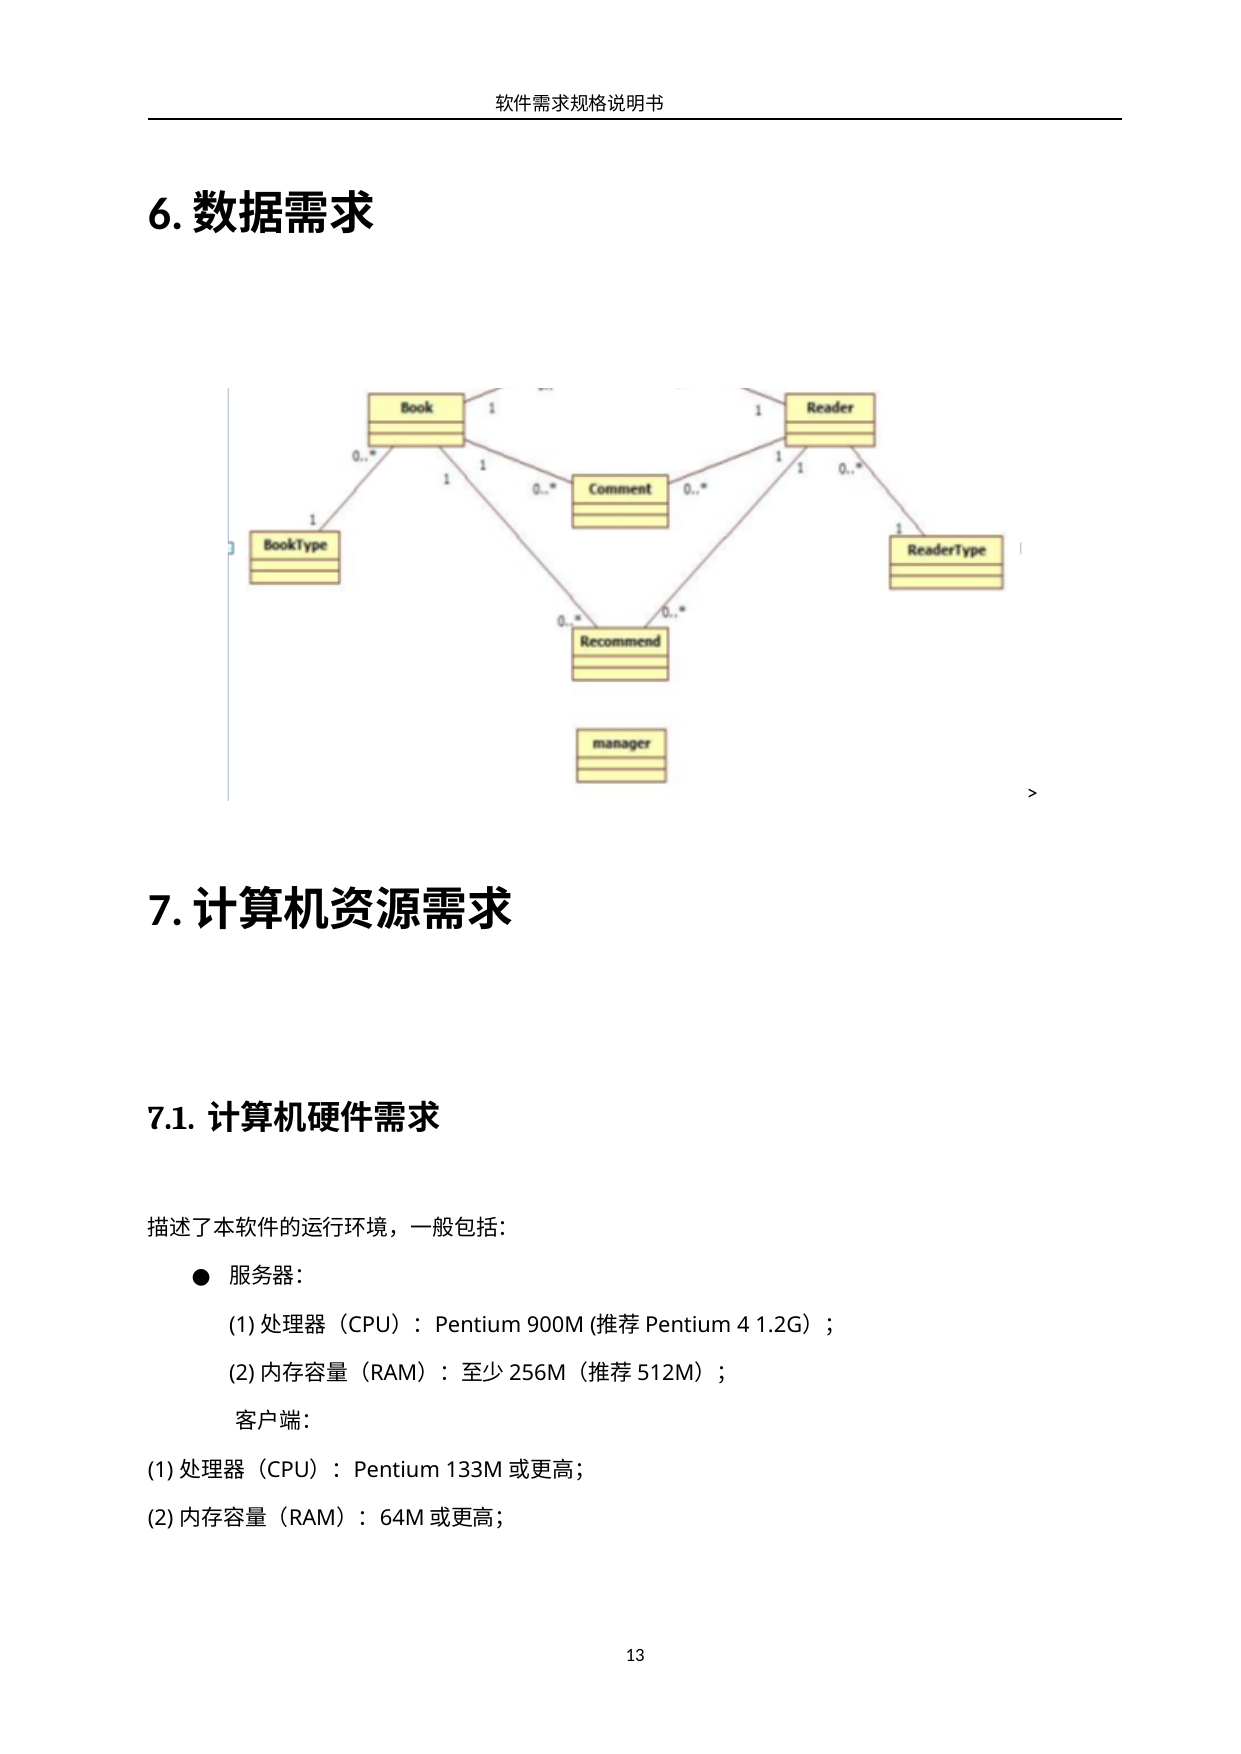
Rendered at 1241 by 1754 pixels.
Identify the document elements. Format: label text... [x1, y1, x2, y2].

text 客户端： [235, 1403, 1122, 1436]
list (1) 处理器（CPU）：Pentium (推荐Pentium 4 ）； [229, 1306, 1122, 1339]
list 服务器： [191, 1258, 1122, 1291]
subtitle 数据需求 [148, 161, 1122, 258]
subtitle 计算机硬件需求 [148, 1083, 1122, 1148]
subtitle 计算机资源需求 [148, 857, 1122, 955]
list (2) 内存容量（RAM）：至少（推荐 ）； [229, 1355, 1122, 1387]
picture [227, 388, 1022, 801]
text (1) 处理器（CPU）：Pentium 或更高； [148, 1451, 1122, 1484]
text 描述了本软件的运行环境，一般包括： [148, 1210, 1122, 1242]
text (2) 内存容量（RAM）：或更高； [148, 1500, 1122, 1532]
